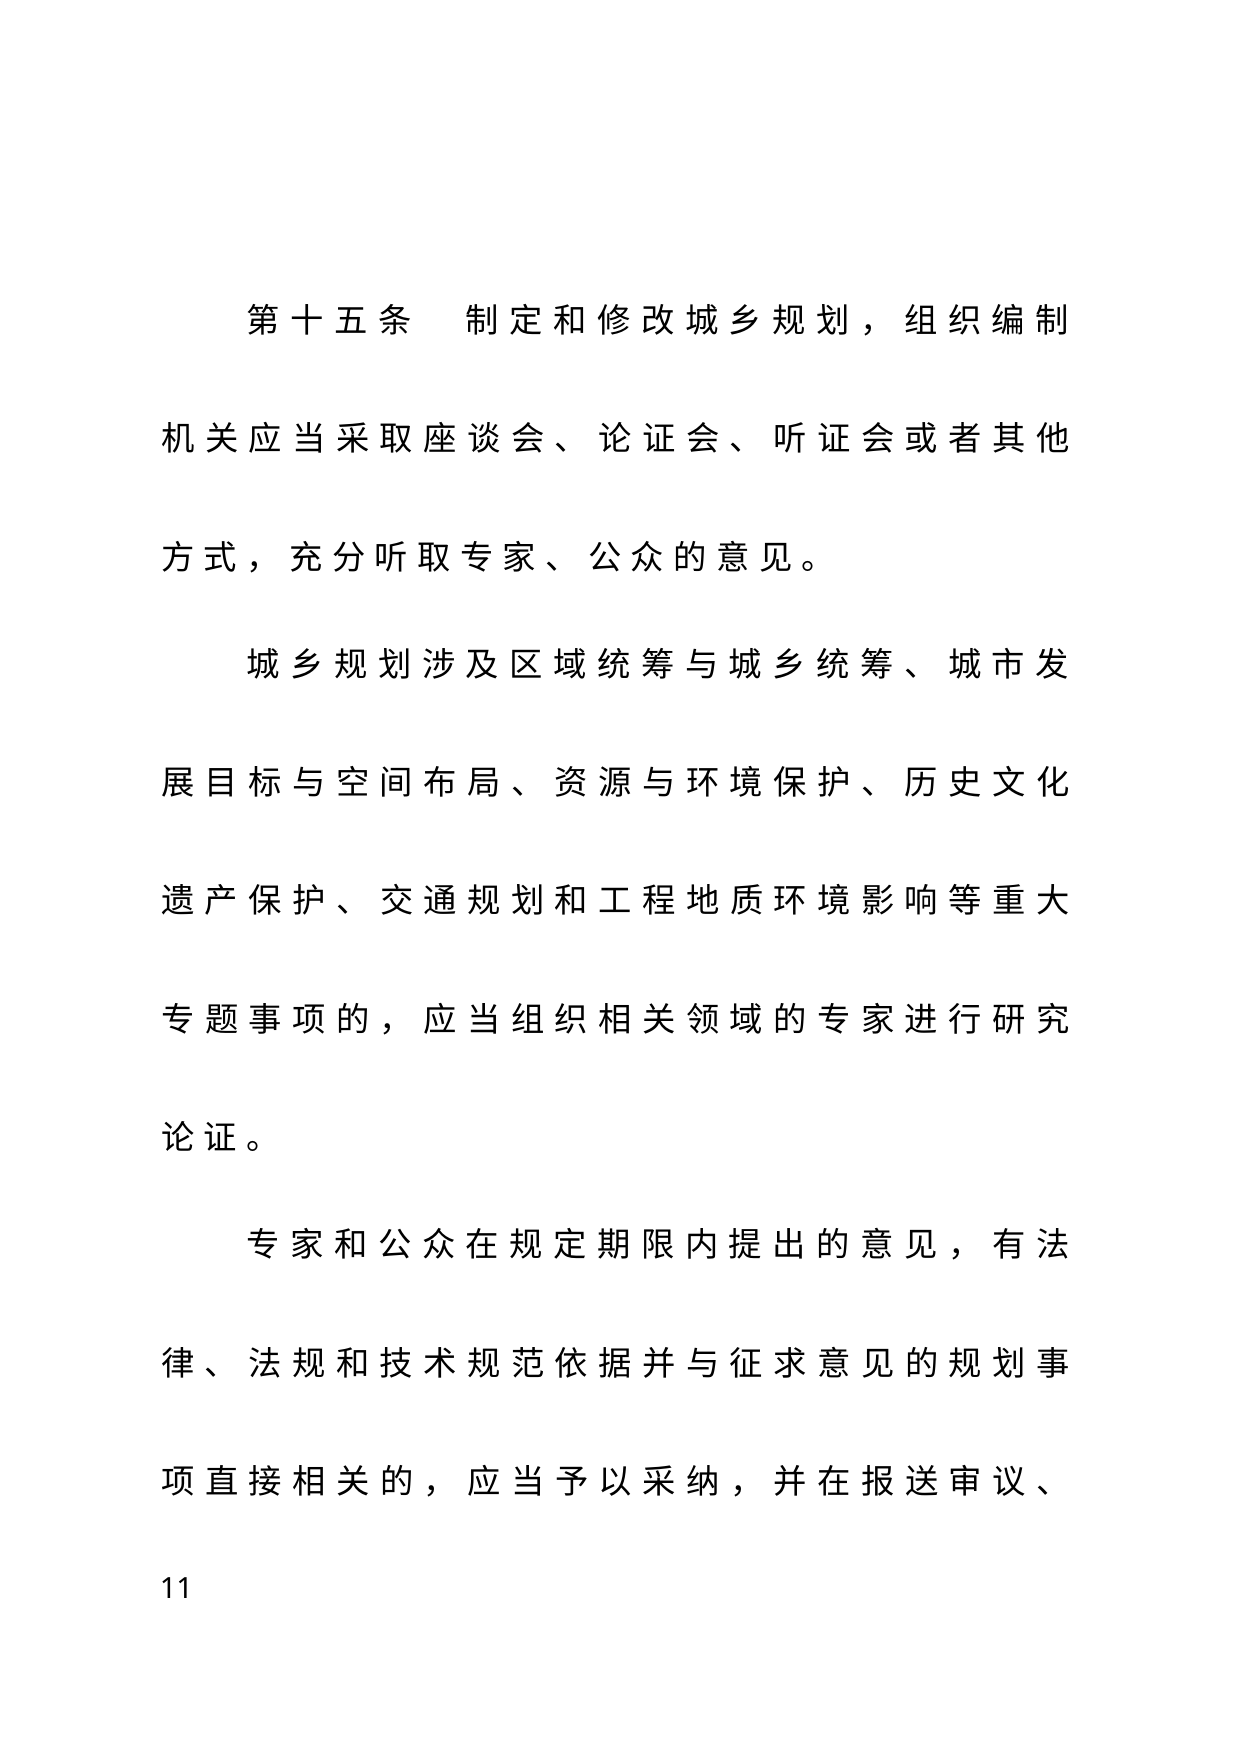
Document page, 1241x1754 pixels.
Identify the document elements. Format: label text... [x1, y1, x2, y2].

text 第十五条 制定和修改城乡规划，组织编制机关应当采取座谈会、论证会、听证会或者其他方式，充分听取专家、公众的意见。 [161, 270, 1079, 602]
text 城乡规划涉及区域统筹与城乡统筹、城市发展目标与空间布局、资源与环境保护、历史文化遗产保护、交通规划和工程地质环境影响等重大专题事项的，应当组织相关领域的专家进行研究论证。 [161, 614, 1079, 1183]
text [161, 1194, 1079, 1526]
